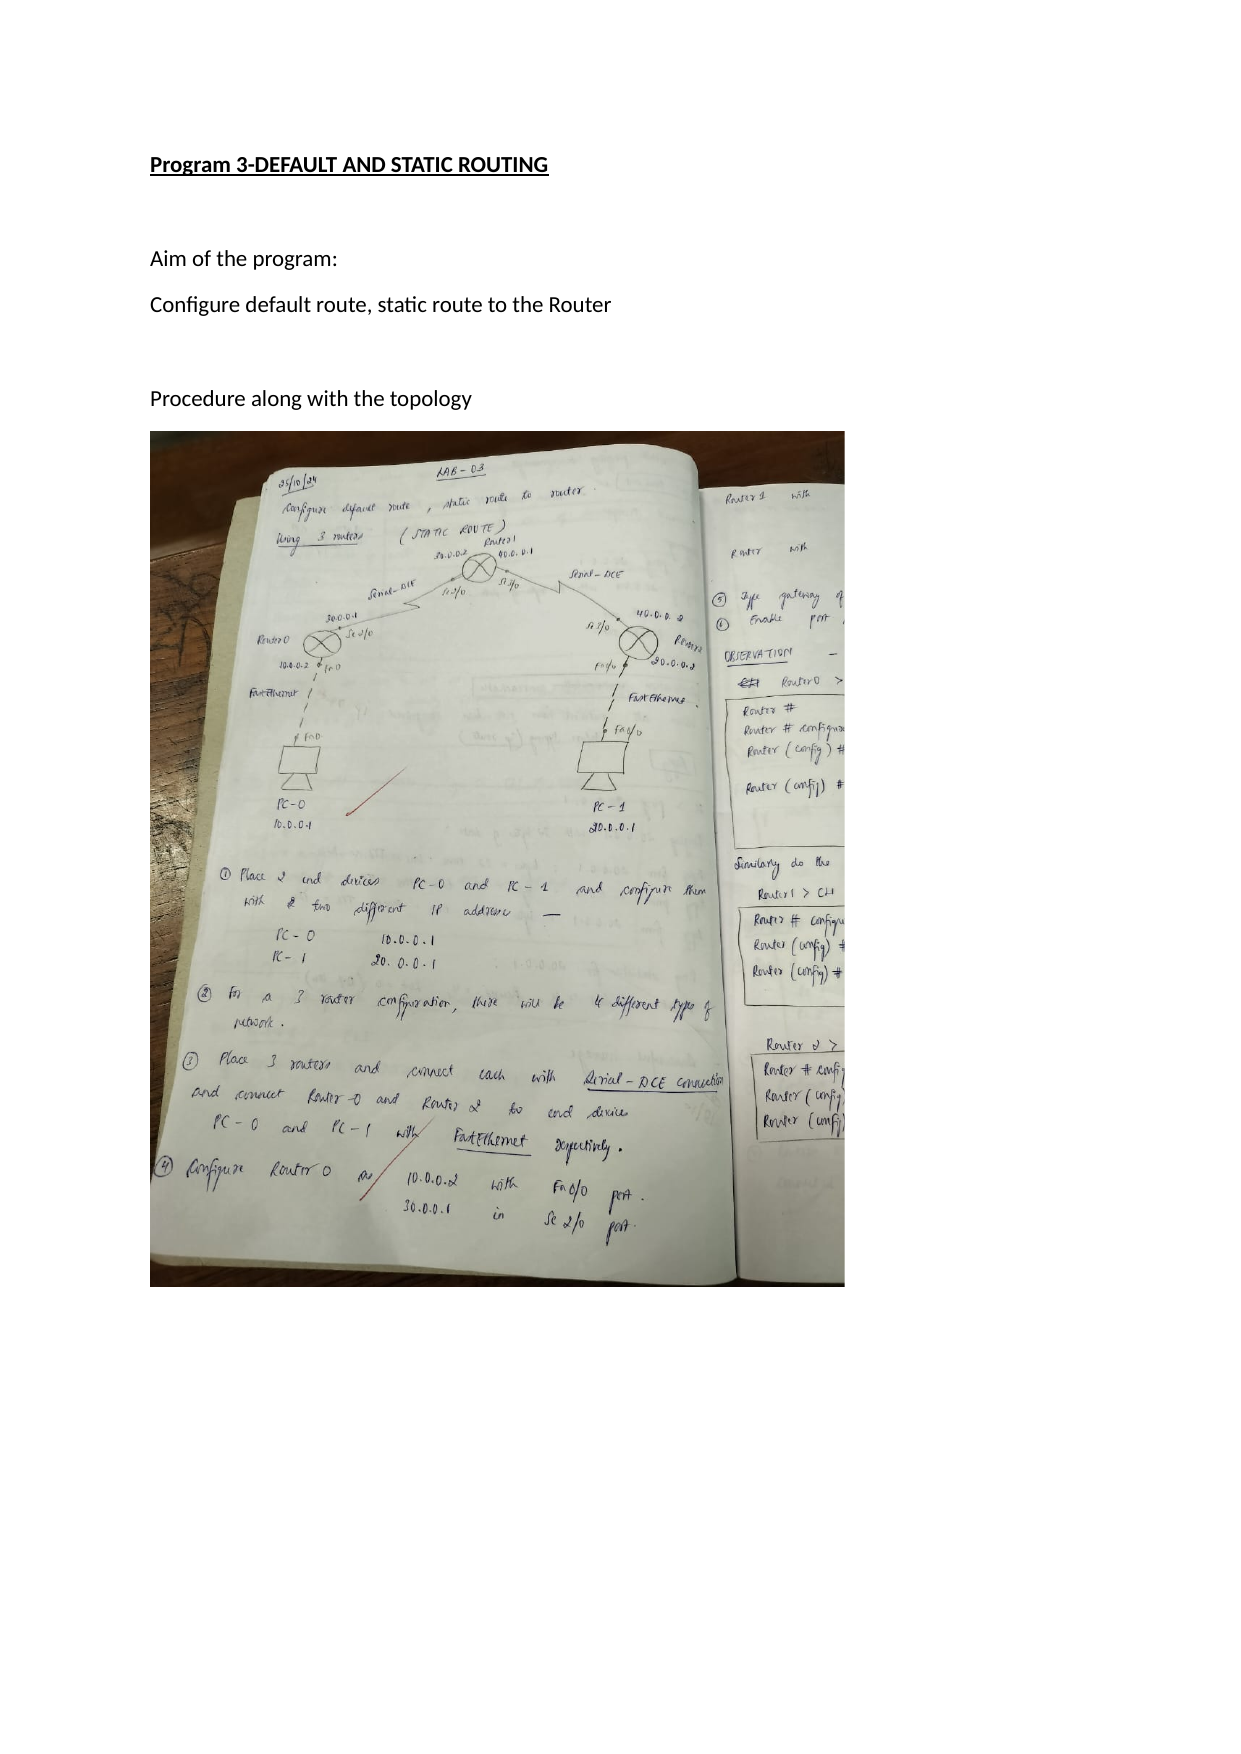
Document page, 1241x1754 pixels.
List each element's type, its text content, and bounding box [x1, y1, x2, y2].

text Procedure along with the topology [150, 384, 1090, 412]
text Configure default route, static route to the Router [150, 291, 1090, 319]
text Program 3-DEFAULT AND STATIC ROUTING [150, 150, 1090, 178]
picture [150, 431, 845, 1287]
text Aim of the program: [150, 244, 1090, 272]
